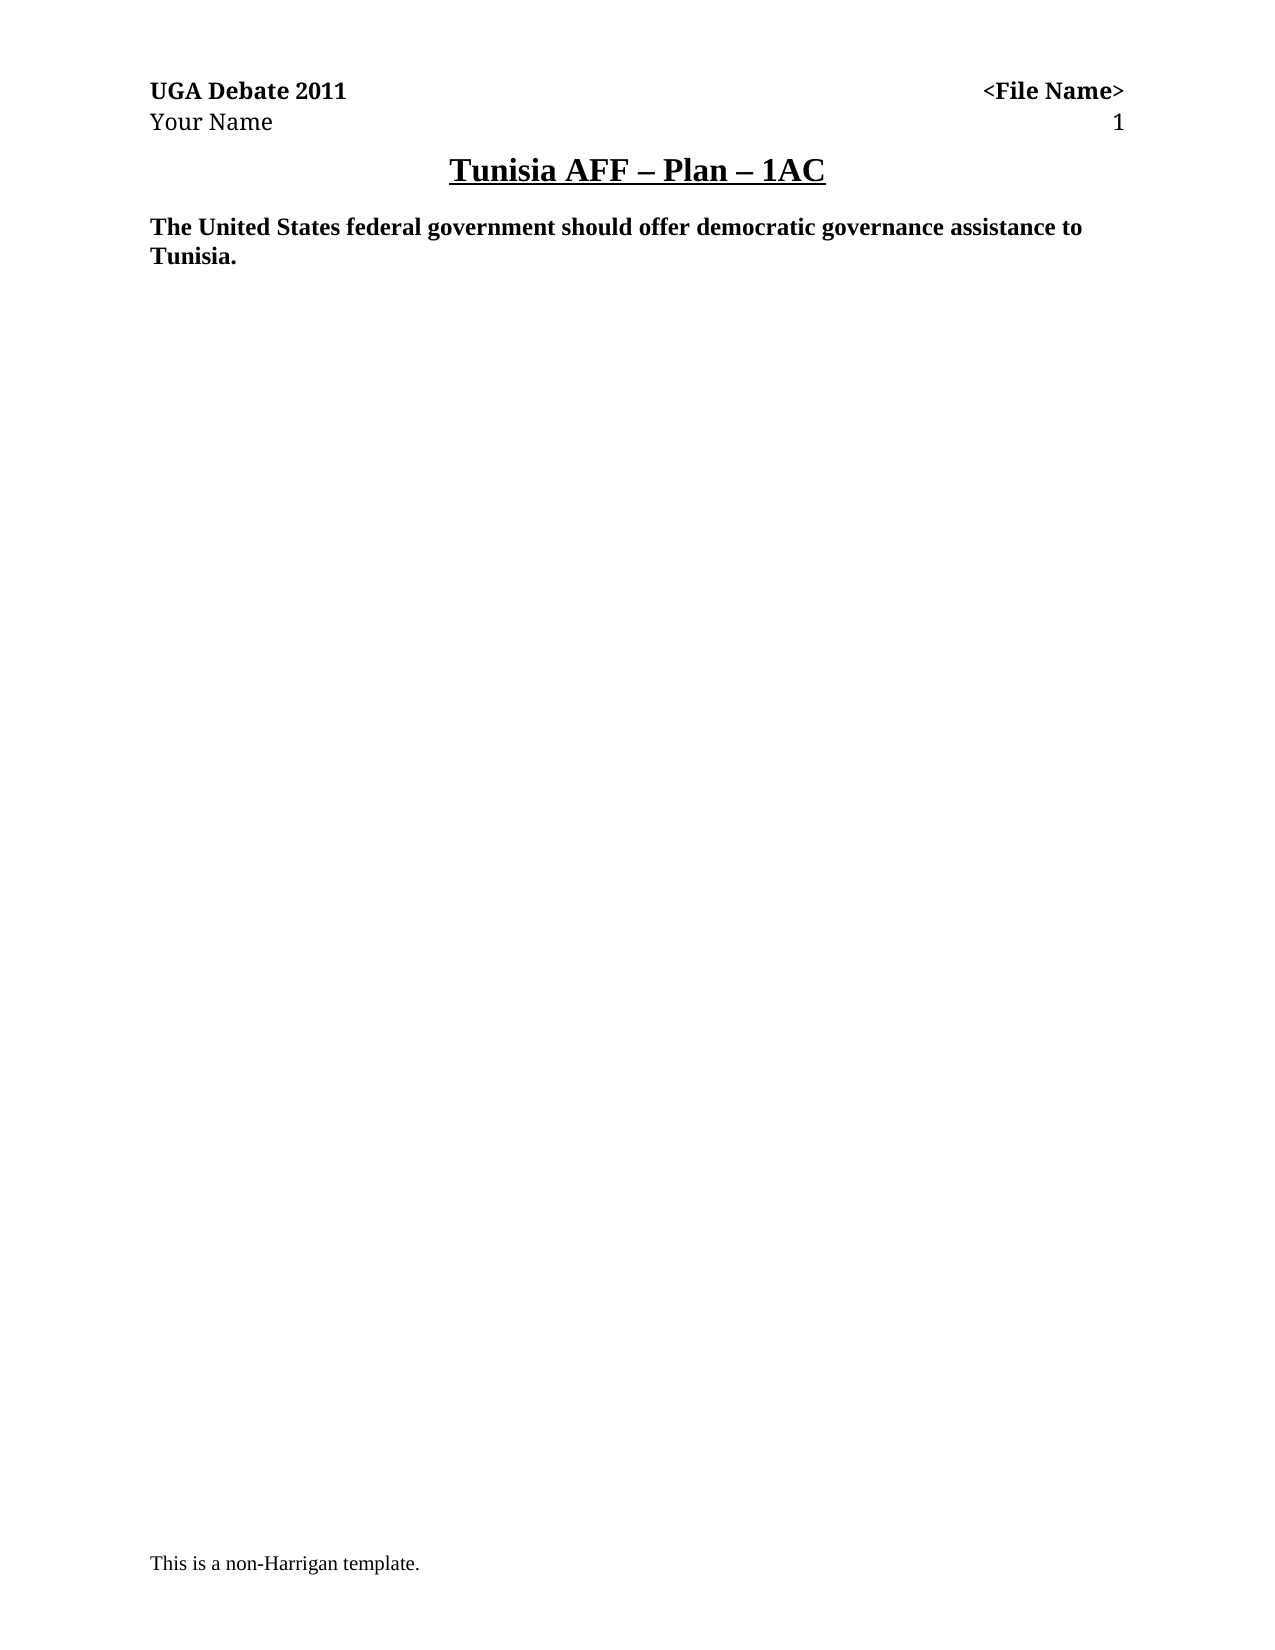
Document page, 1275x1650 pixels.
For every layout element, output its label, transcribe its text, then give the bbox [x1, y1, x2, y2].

text Tunisia AFF – Plan – 1AC [150, 150, 1125, 188]
text The United States federal government should offer democratic governance assistance to Tunisia. [150, 212, 1125, 270]
